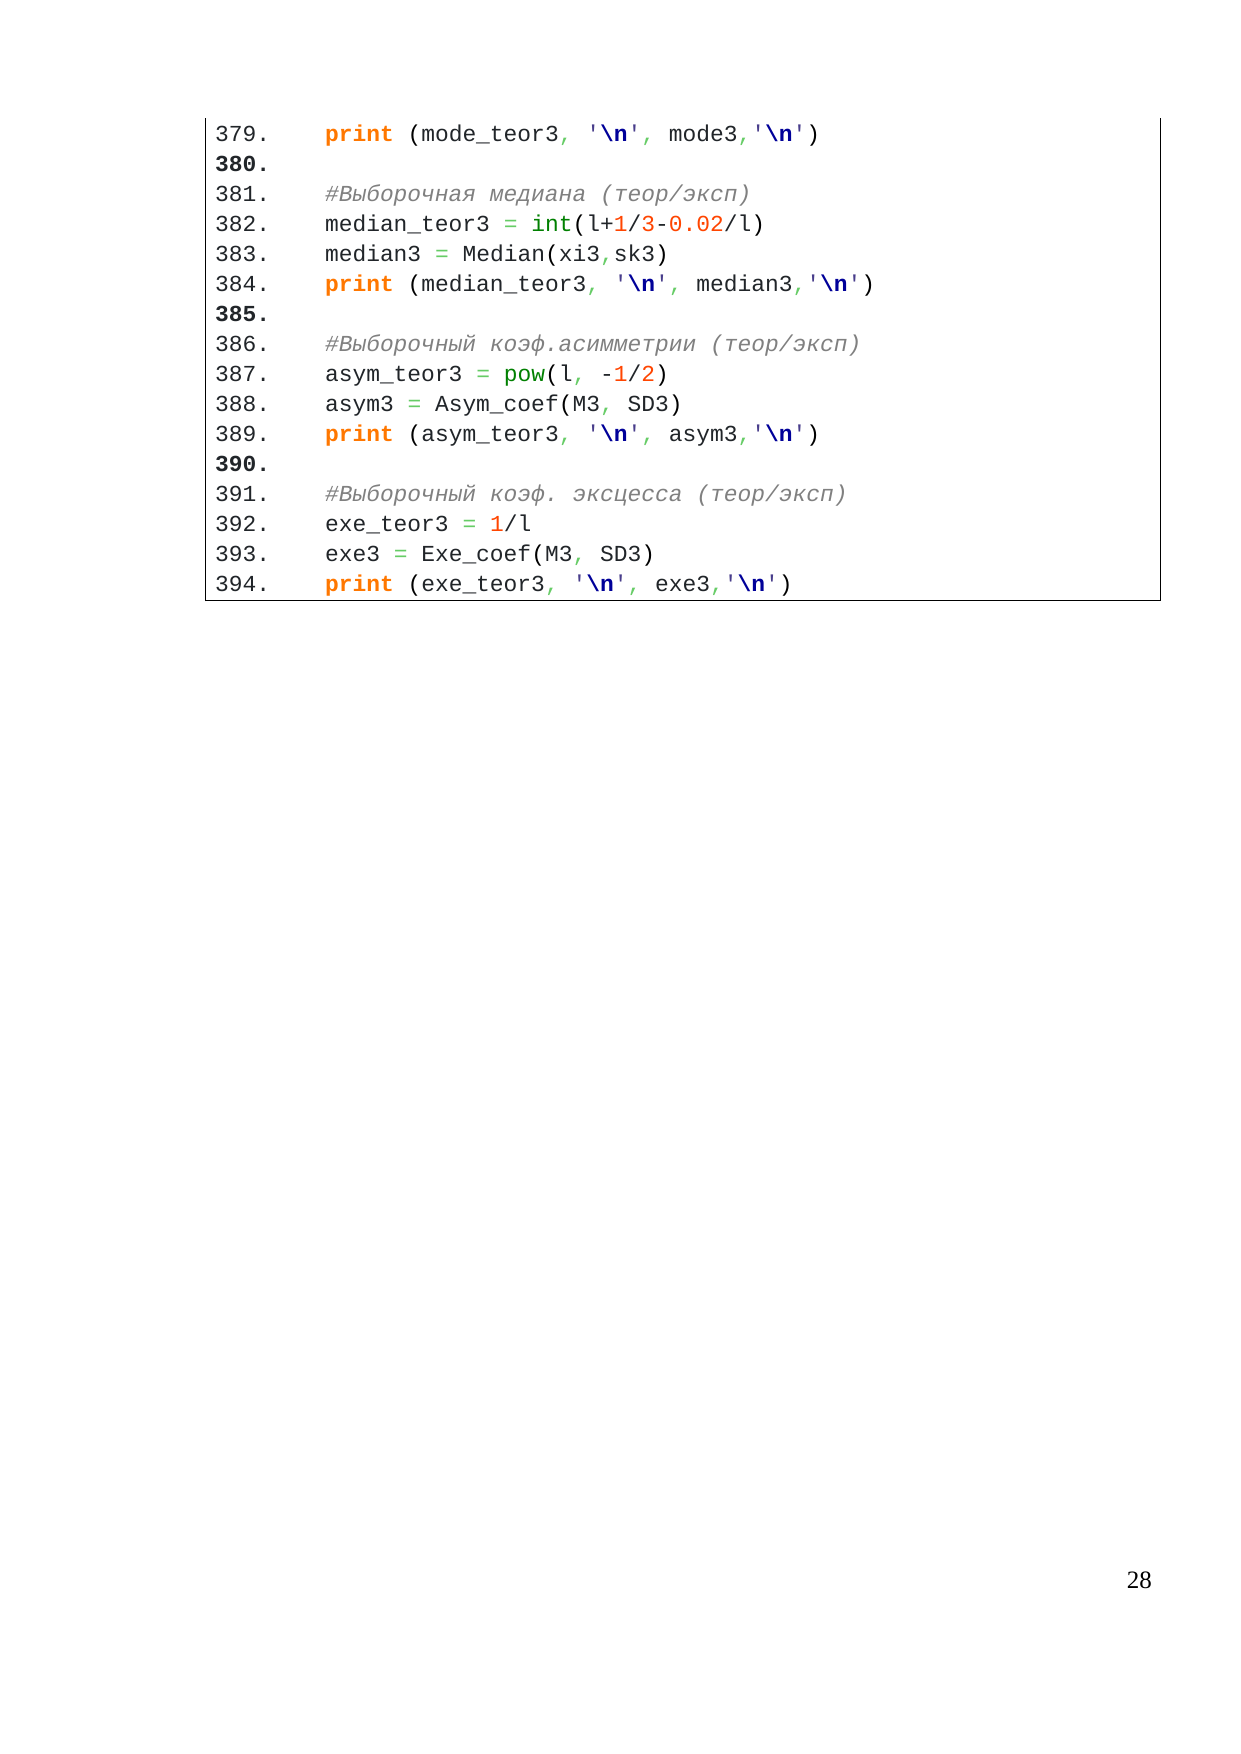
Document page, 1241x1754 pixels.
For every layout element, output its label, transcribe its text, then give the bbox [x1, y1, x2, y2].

list print (mode_teor3, '\n', mode3,'\n') [206, 118, 1160, 148]
list exe_teor3 = 1/l [206, 508, 1160, 538]
list print (exe_teor3, '\n', exe3,'\n') [206, 568, 1160, 600]
list #Выборочная медиана (теор/эксп) [206, 178, 1160, 208]
list exe3 = Exe_coef(M3, SD3) [206, 538, 1160, 568]
list asym3 = Asym_coef(M3, SD3) [206, 388, 1160, 418]
list print (median_teor3, '\n', median3,'\n') [206, 268, 1160, 298]
list median_teor3 = int(l+1/3-0.02/l) [206, 208, 1160, 238]
list asym_teor3 = pow(l, -1/2) [206, 358, 1160, 388]
list median3 = Median(xi3,sk3) [206, 238, 1160, 268]
list #Выборочный коэф. эксцесса (теор/эксп) [206, 478, 1160, 508]
list #Выборочный коэф.асимметрии (теор/эксп) [206, 328, 1160, 358]
list print (asym_teor3, '\n', asym3,'\n') [206, 418, 1160, 448]
